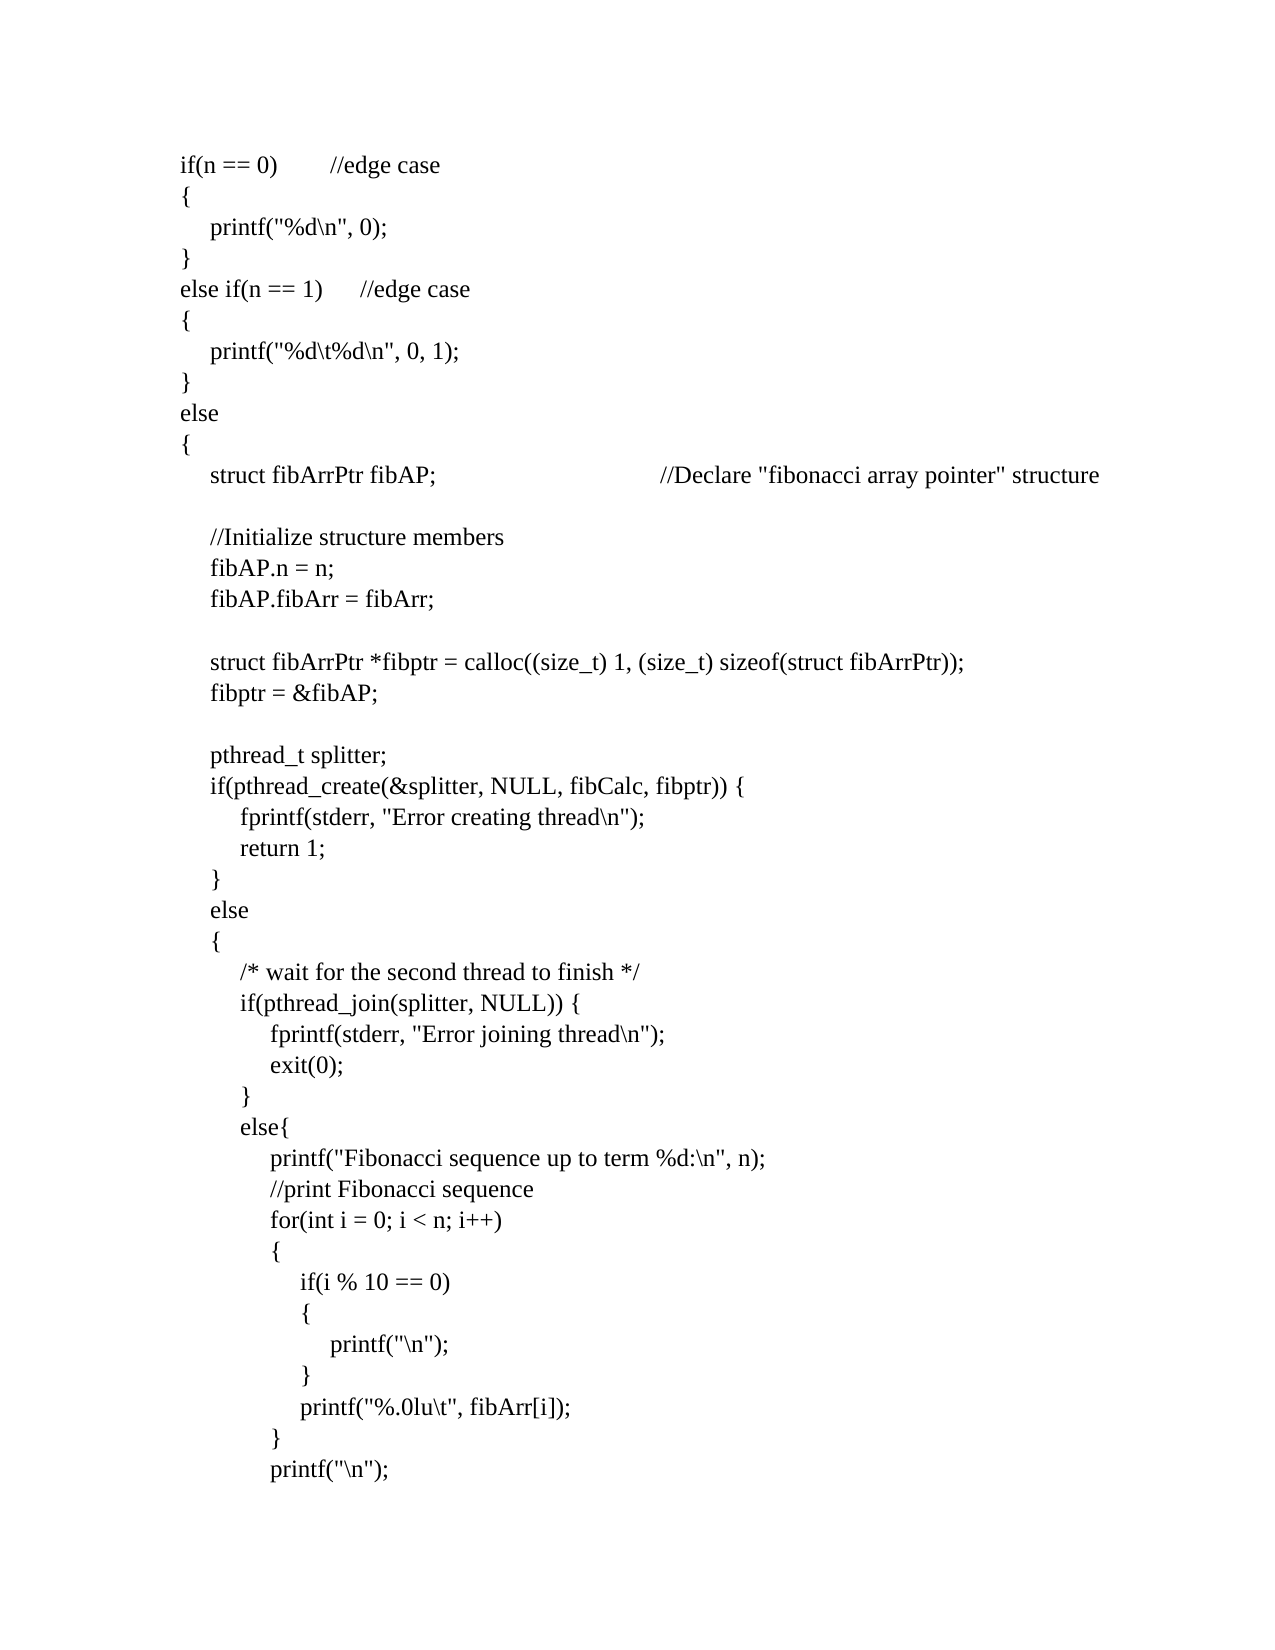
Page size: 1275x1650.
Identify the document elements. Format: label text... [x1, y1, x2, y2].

text fprintf(stderr, "Error joining thread\n"); [150, 1019, 1125, 1048]
text printf("Fibonacci sequence up to term %d:\n", n); [150, 1143, 1125, 1172]
text else{ [150, 1112, 1125, 1141]
text } [150, 243, 1125, 272]
text } [150, 864, 1125, 893]
text printf("\n"); [150, 1329, 1125, 1358]
text fibAP.fibArr = fibArr; [150, 584, 1125, 613]
text { [150, 305, 1125, 334]
text { [150, 926, 1125, 955]
text for(int i = 0; i < n; i++) [150, 1205, 1125, 1234]
text printf("%d\t%d\n", 0, 1); [150, 336, 1125, 365]
text if(pthread_join(splitter, NULL)) { [150, 988, 1125, 1017]
text exit(0); [150, 1050, 1125, 1079]
text } [150, 367, 1125, 396]
text //print Fibonacci sequence [150, 1174, 1125, 1203]
text { [150, 429, 1125, 458]
text /* wait for the second thread to finish */ [150, 957, 1125, 986]
text fprintf(stderr, "Error creating thread\n"); [150, 802, 1125, 831]
text else [150, 398, 1125, 427]
text return 1; [150, 833, 1125, 862]
text struct fibArrPtr fibAP; //Declare "fibonacci array pointer" structure [150, 460, 1125, 489]
text else if(n == 1) //edge case [150, 274, 1125, 303]
text else [150, 895, 1125, 924]
text } [150, 1423, 1125, 1451]
text if(n == 0) //edge case [150, 150, 1125, 179]
text { [150, 1298, 1125, 1327]
text pthread_t splitter; [150, 740, 1125, 768]
text struct fibArrPtr *fibptr = calloc((size_t) 1, (size_t) sizeof(struct fibArrPtr)); [150, 647, 1125, 675]
text printf("\n"); [150, 1454, 1125, 1482]
text printf("%.0lu\t", fibArr[i]); [150, 1392, 1125, 1420]
text if(pthread_create(&splitter, NULL, fibCalc, fibptr)) { [150, 771, 1125, 799]
text //Initialize structure members [150, 522, 1125, 551]
text if(i % 10 == 0) [150, 1267, 1125, 1296]
text fibptr = &fibAP; [150, 678, 1125, 706]
text } [150, 1361, 1125, 1389]
text { [150, 1236, 1125, 1265]
text fibAP.n = n; [150, 553, 1125, 582]
text } [150, 1081, 1125, 1110]
text printf("%d\n", 0); [150, 212, 1125, 241]
text { [150, 181, 1125, 210]
